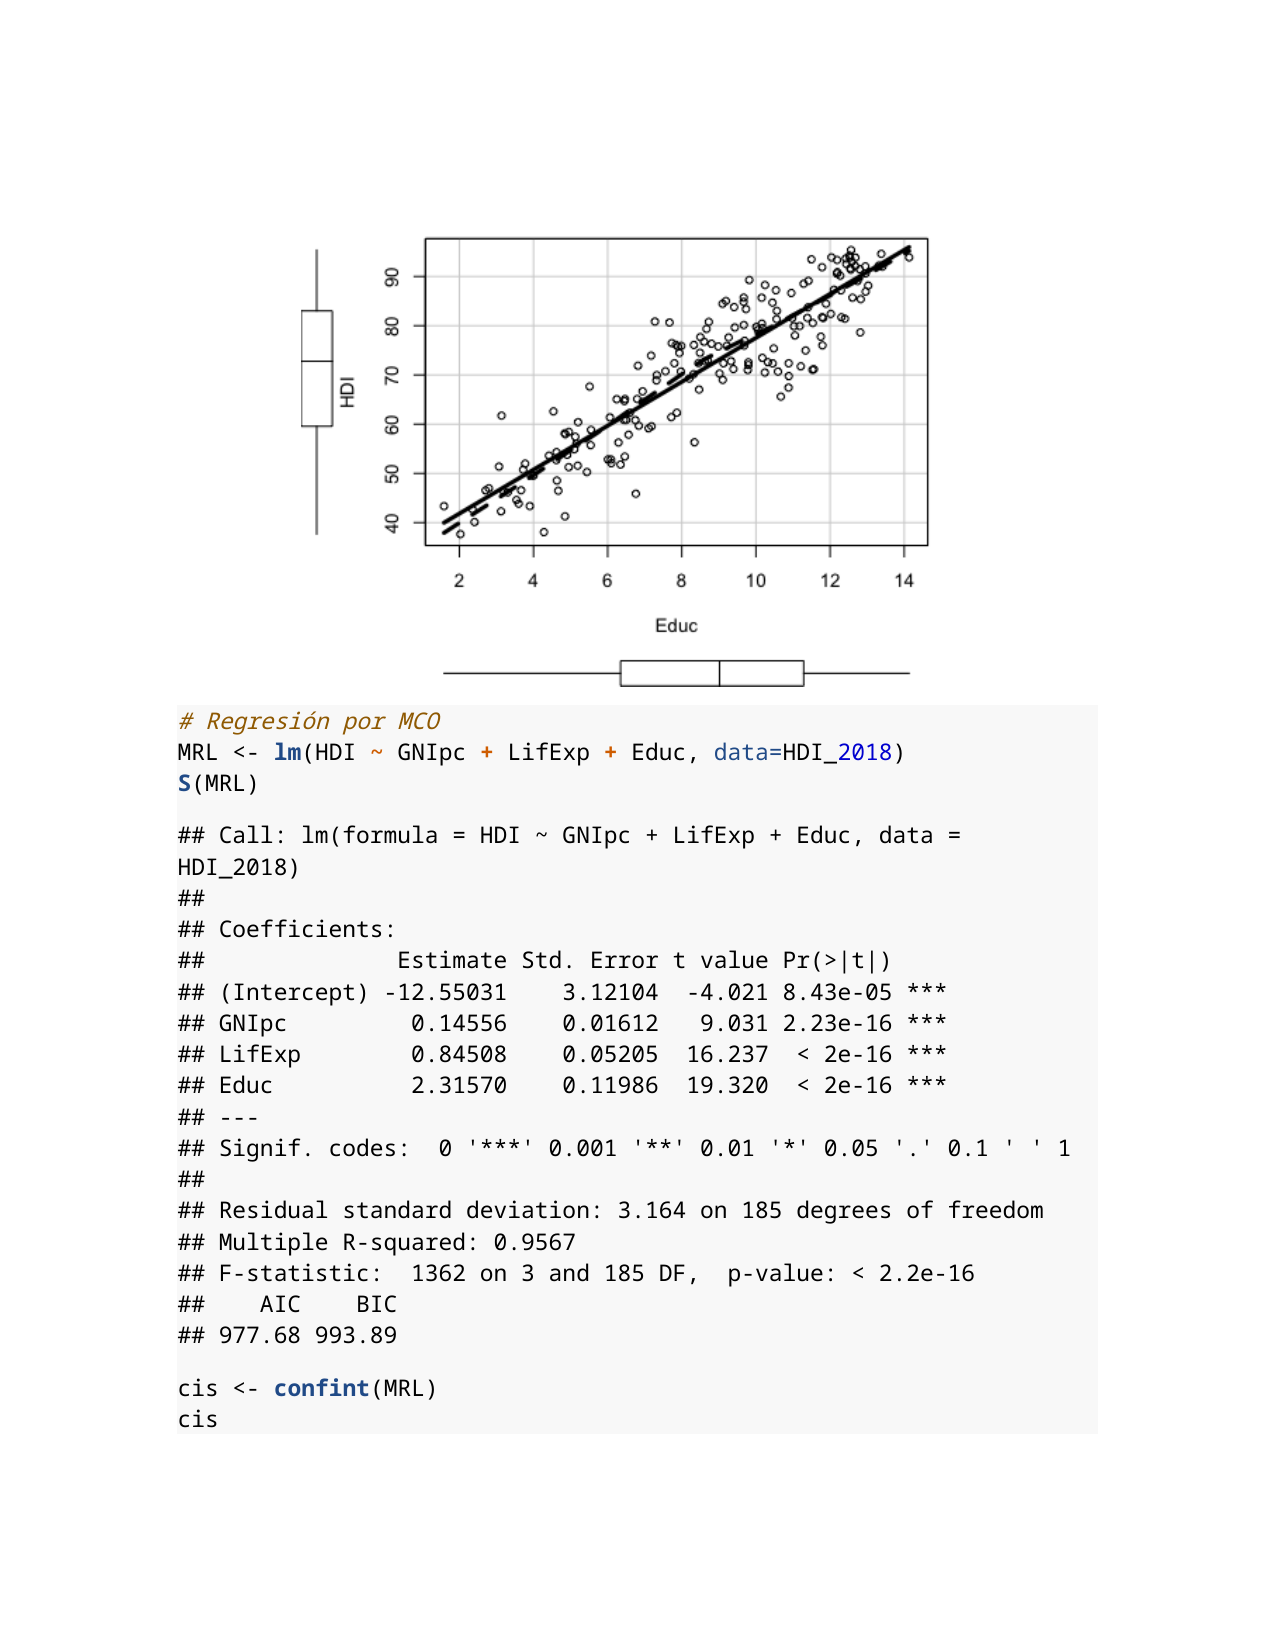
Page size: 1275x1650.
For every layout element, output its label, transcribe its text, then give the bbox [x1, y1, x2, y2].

picture [301, 147, 975, 687]
text cis <- confint(MRL) cis [218, 1372, 1098, 1434]
text # Regresión por MCO MRL <- lm(HDI ~ GNIpc + LifExp + Educ, data=HDI_2018) S(MRL) [177, 705, 1098, 799]
text ## Call: lm(formula = HDI ~ GNIpc + LifExp + Educ, data = HDI_2018) ## ## Coefficients: ## Estimate Std. Error t value Pr(>|t|) ## (Intercept) -12.55031 3.12104 -4.021 8.43e-05 *** ## GNIpc 0.14556 0.01612 9.031 2.23e-16 *** ## LifExp 0.84508 0.05205 16.237 < 2e-16 *** ## Educ 2.31570 0.11986 19.320 < 2e-16 *** ## --- ## Signif. codes: 0 '***' 0.001 '**' 0.01 '*' 0.05 '.' 0.1 ' ' 1 ## ## Residual standard deviation: 3.164 on 185 degrees of freedom ## Multiple R-squared: 0.9567 ## F-statistic: 1362 on 3 and 185 DF, p-value: < 2.2e-16 ## AIC BIC ## 977.68 993.89 [177, 819, 1098, 1351]
